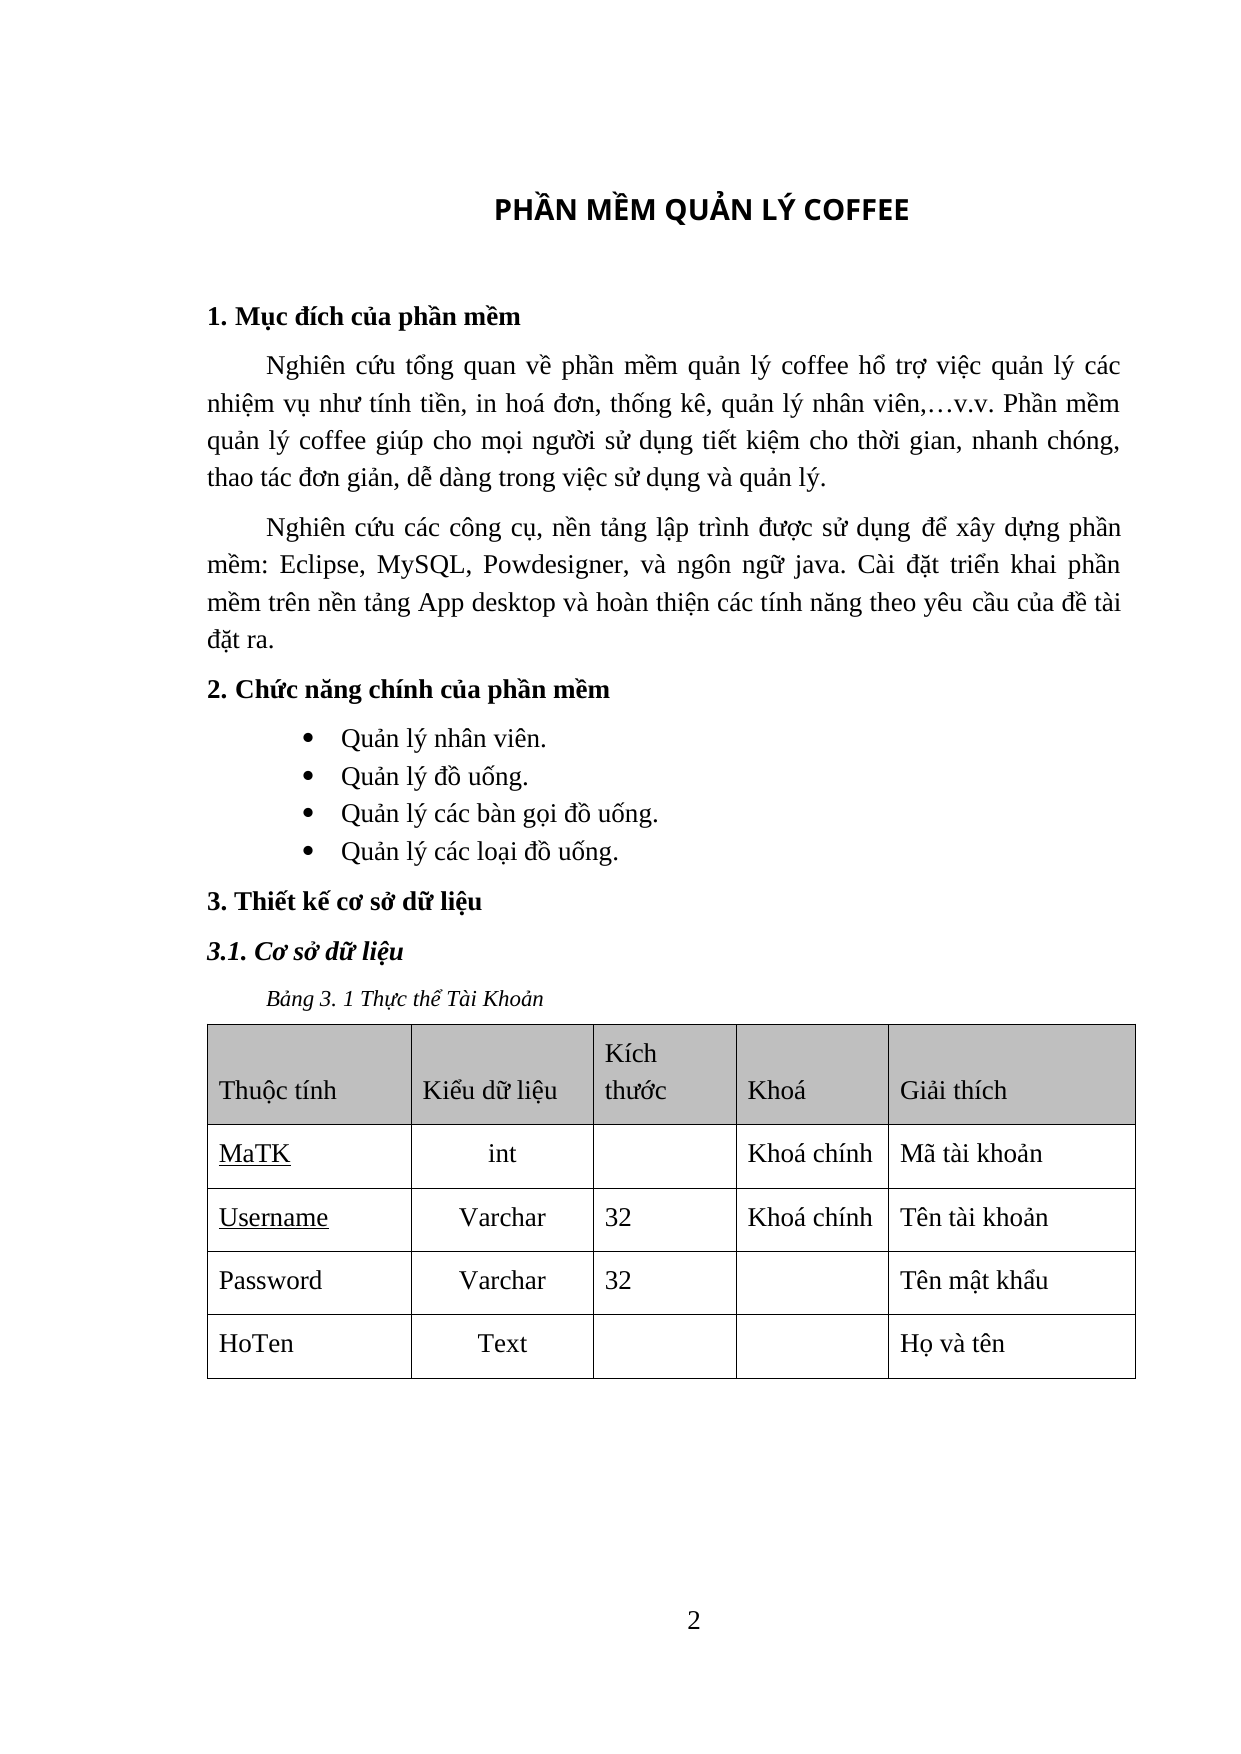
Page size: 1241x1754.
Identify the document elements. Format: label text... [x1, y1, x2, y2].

table_header Thuộc tính [208, 1025, 411, 1124]
table_header Kiểu dữ liệu [412, 1025, 593, 1124]
text Bảng 3. 1 Thực thể Tài Khoản [207, 984, 1122, 1011]
table_cell int [412, 1125, 593, 1187]
table_cell Username [208, 1189, 411, 1251]
table_cell Khoá chính [737, 1125, 888, 1187]
subtitle Mục đích của phần mềm [207, 299, 1122, 331]
list Quản lý nhân viên. [303, 722, 1122, 754]
list Quản lý đồ uống. [303, 760, 1122, 791]
table_cell [594, 1125, 736, 1187]
text Nghiên cứu tổng quan về phần mềm quản lý coffee hổ trợ việc quản lý các nhiệm vụ như tính tiền, in hoá đơn, thống kê, quản lý nhân viên,…v.v. Phần mềm quản lý coffee giúp cho mọi người sử dụng tiết kiệm cho thời gian, nhanh chóng, thao tác đơn giản, dễ dàng trong việc sử dụng và quản lý. [207, 349, 1122, 492]
table_header Kích thước [594, 1025, 736, 1124]
list Quản lý các bàn gọi đồ uống. [303, 797, 1122, 829]
text Nghiên cứu các công cụ, nền tảng lập trình được sử dụng để xây dựng phần mềm: Eclipse, MySQL, Powdesigner, và ngôn ngữ java. Cài đặt triển khai phần mềm trên nền tảng App desktop và hoàn thiện các tính năng theo yêu cầu của đề tài đặt ra. [207, 511, 1122, 654]
subtitle 3.1. Cơ sở dữ liệu [207, 935, 1122, 966]
table_header Khoá [737, 1025, 888, 1124]
table_cell Họ và tên [889, 1315, 1135, 1377]
table_cell Varchar [412, 1252, 593, 1314]
table_cell Password [208, 1252, 411, 1314]
table_cell [594, 1315, 736, 1377]
table_cell [737, 1252, 888, 1314]
table_cell Mã tài khoản [889, 1125, 1135, 1187]
table_cell Varchar [412, 1189, 593, 1251]
subtitle Chức năng chính của phần mềm [207, 673, 1122, 704]
table_cell Text [412, 1315, 593, 1377]
subtitle PHẦN MỀM QUẢN LÝ COFFEE [282, 190, 1122, 229]
subtitle 3. Thiết kế cơ sở dữ liệu [207, 885, 1122, 916]
table_cell MaTK [208, 1125, 411, 1187]
table_cell [737, 1315, 888, 1377]
table_header Giải thích [889, 1025, 1135, 1124]
table_cell 32 [594, 1252, 736, 1314]
table_cell Tên mật khẩu [889, 1252, 1135, 1314]
table_cell Tên tài khoản [889, 1189, 1135, 1251]
table_cell Khoá chính [737, 1189, 888, 1251]
table_cell HoTen [208, 1315, 411, 1377]
table_cell 32 [594, 1189, 736, 1251]
list Quản lý các loại đồ uống. [303, 835, 1122, 866]
